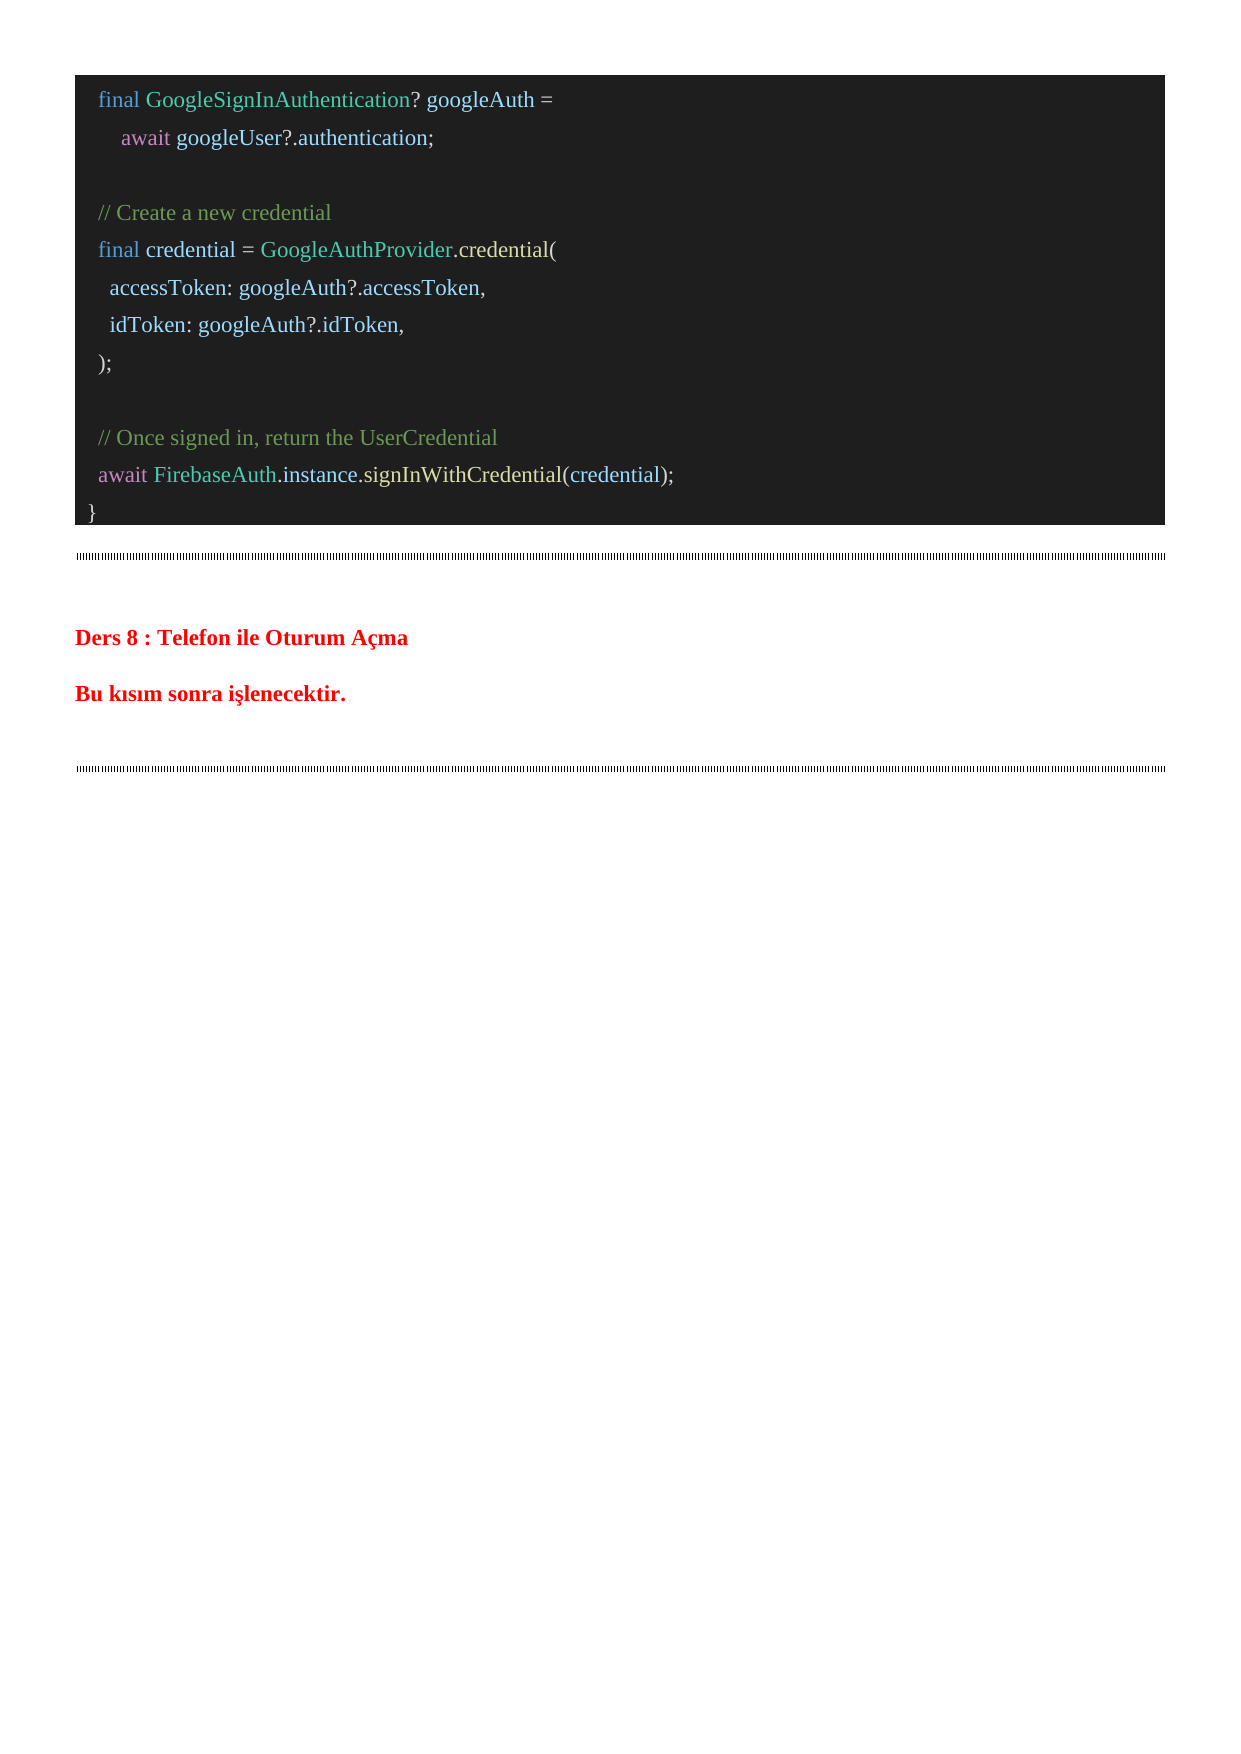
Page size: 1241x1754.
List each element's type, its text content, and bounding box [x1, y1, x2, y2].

text ); [75, 337, 1165, 375]
text await FirebaseAuth.instance.signInWithCredential(credential); [75, 450, 1165, 487]
text // Create a new credential [75, 187, 1165, 225]
text Ders 8 : Telefon ile Oturum Açma [75, 623, 1165, 650]
text final credential = GoogleAuthProvider.credential( [75, 225, 1165, 262]
text } [75, 487, 1165, 525]
text accessToken: googleAuth?.accessToken, [75, 262, 1165, 300]
text Bu kısım sonra işlenecektir. [75, 680, 1165, 706]
text // Once signed in, return the UserCredential [75, 412, 1165, 450]
text idToken: googleAuth?.idToken, [75, 300, 1165, 337]
text await googleUser?.authentication; [75, 112, 1165, 150]
text final GoogleSignInAuthentication? googleAuth = [75, 75, 1165, 112]
